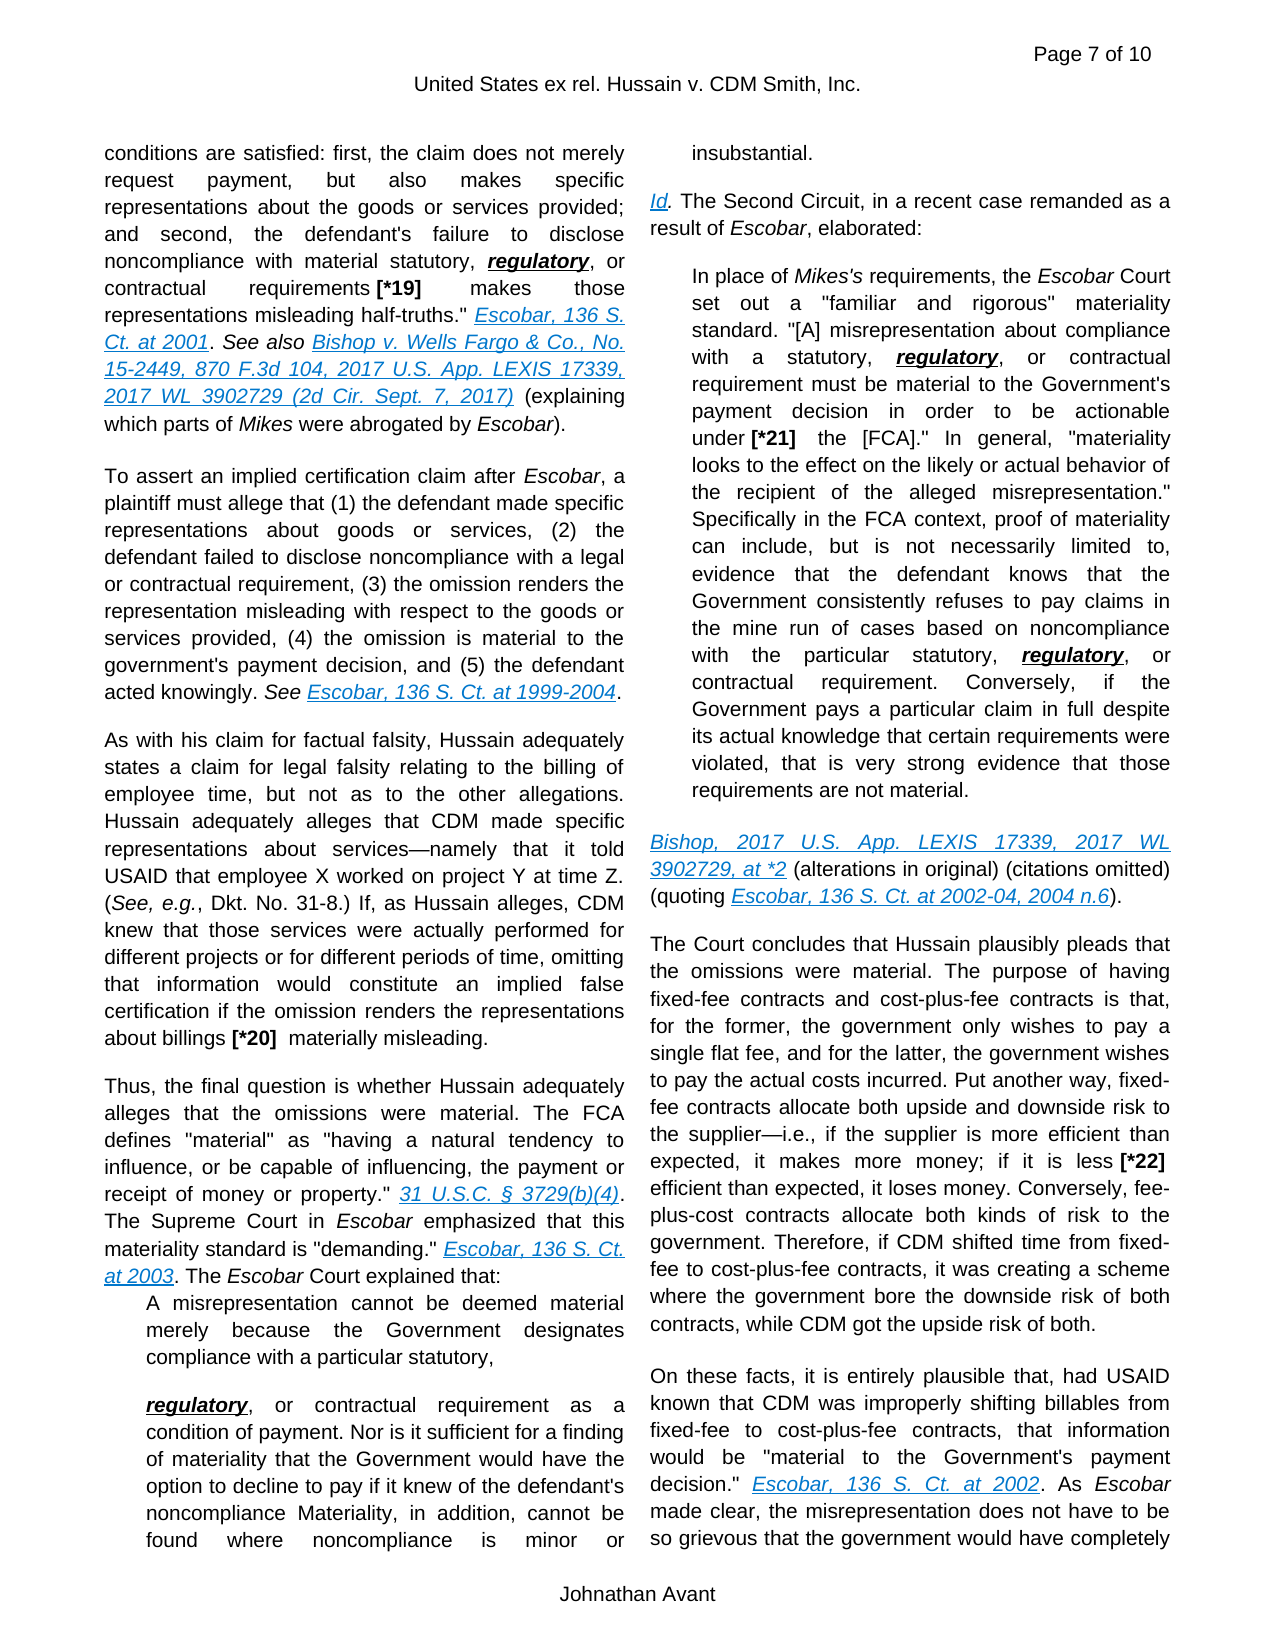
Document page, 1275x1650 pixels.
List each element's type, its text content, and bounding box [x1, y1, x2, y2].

text The Court concludes that Hussain plausibly pleads that the omissions were material. The purpose of having fixed-fee contracts and cost-plus-fee contracts is that, for the former, the government only wishes to pay a single flat fee, and for the latter, the government wishes to pay the actual costs incurred. Put another way, fixed-fee contracts allocate both upside and downside risk to the supplier—i.e., if the supplier is more efficient than expected, it makes more money; if it is less [*22] efficient than expected, it loses money. Conversely, fee-plus-cost contracts allocate both kinds of risk to the government. Therefore, if CDM shifted time from fixed-fee to cost-plus-fee contracts, it was creating a scheme where the government bore the downside risk of both contracts, while CDM got the upside risk of both. [650, 929, 1171, 1335]
text Bishop, 2017 U.S. App. LEXIS 17339, 2017 WL 3902729, at *2 (alterations in original) (citations omitted) (quoting Escobar, 136 S. Ct. at 2002-04, 2004 n.6). [650, 827, 1171, 851]
text Bishop, 2017 U.S. App. LEXIS 17339, 2017 WL 3902729, at *2 (alterations in original) (citations omitted) (quoting Escobar, 136 S. Ct. at 2002-04, 2004 n.6). [650, 852, 1171, 908]
text A misrepresentation cannot be deemed material merely because the Government designates compliance with a particular statutory, [146, 1287, 625, 1369]
text regulatory, or contractual requirement as a condition of payment. Nor is it sufficient for a finding of materiality that the Government would have the option to decline to pay if it knew of the defendant's noncompliance Materiality, in addition, cannot be found where noncompliance is minor or insubstantial. [146, 1389, 625, 1552]
text Id. The Second Circuit, in a recent case remanded as a result of Escobar, elaborated: [650, 185, 1171, 239]
text In place of Mikes's requirements, the Escobar Court set out a "familiar and rigorous" materiality standard. "[A] misrepresentation about compliance with a statutory, regulatory, or contractual requirement must be material to the Government's payment decision in order to be actionable under [*21] the [FCA]." In general, "materiality looks to the effect on the likely or actual behavior of the recipient of the alleged misrepresentation." Specifically in the FCA context, proof of materiality can include, but is not necessarily limited to, evidence that the defendant knows that the Government consistently refuses to pay claims in the mine run of cases based on noncompliance with the particular statutory, regulatory, or contractual requirement. Conversely, if the Government pays a particular claim in full despite its actual knowledge that certain requirements were violated, that is very strong evidence that those requirements are not material. [692, 260, 1171, 802]
text As with his claim for factual falsity, Hussain adequately states a claim for legal falsity relating to the billing of employee time, but not as to the other allegations. Hussain adequately alleges that CDM made specific representations about services—namely that it told USAID that employee X worked on project Y at time Z. (See, e.g., Dkt. No. 31-8.) If, as Hussain alleges, CDM knew that those services were actually performed for different projects or for different periods of time, omitting that information would constitute an implied false certification if the omission renders the representations about billings [*20] materially misleading. [104, 725, 625, 1050]
text To assert an implied certification claim after Escobar, a plaintiff must allege that (1) the defendant made specific representations about goods or services, (2) the defendant failed to disclose noncompliance with a legal or contractual requirement, (3) the omission renders the representation misleading with respect to the goods or services provided, (4) the omission is material to the government's payment decision, and (5) the defendant acted knowingly. See Escobar, 136 S. Ct. at 1999-2004. [104, 460, 625, 704]
text Thus, the final question is whether Hussain adequately alleges that the omissions were material. The FCA defines "material" as "having a natural tendency to influence, or be capable of influencing, the payment or receipt of money or property." 31 U.S.C. § 3729(b)(4). The Supreme Court in Escobar emphasized that this materiality standard is "demanding." Escobar, 136 S. Ct. at 2003. The Escobar Court explained that: [104, 1071, 625, 1287]
